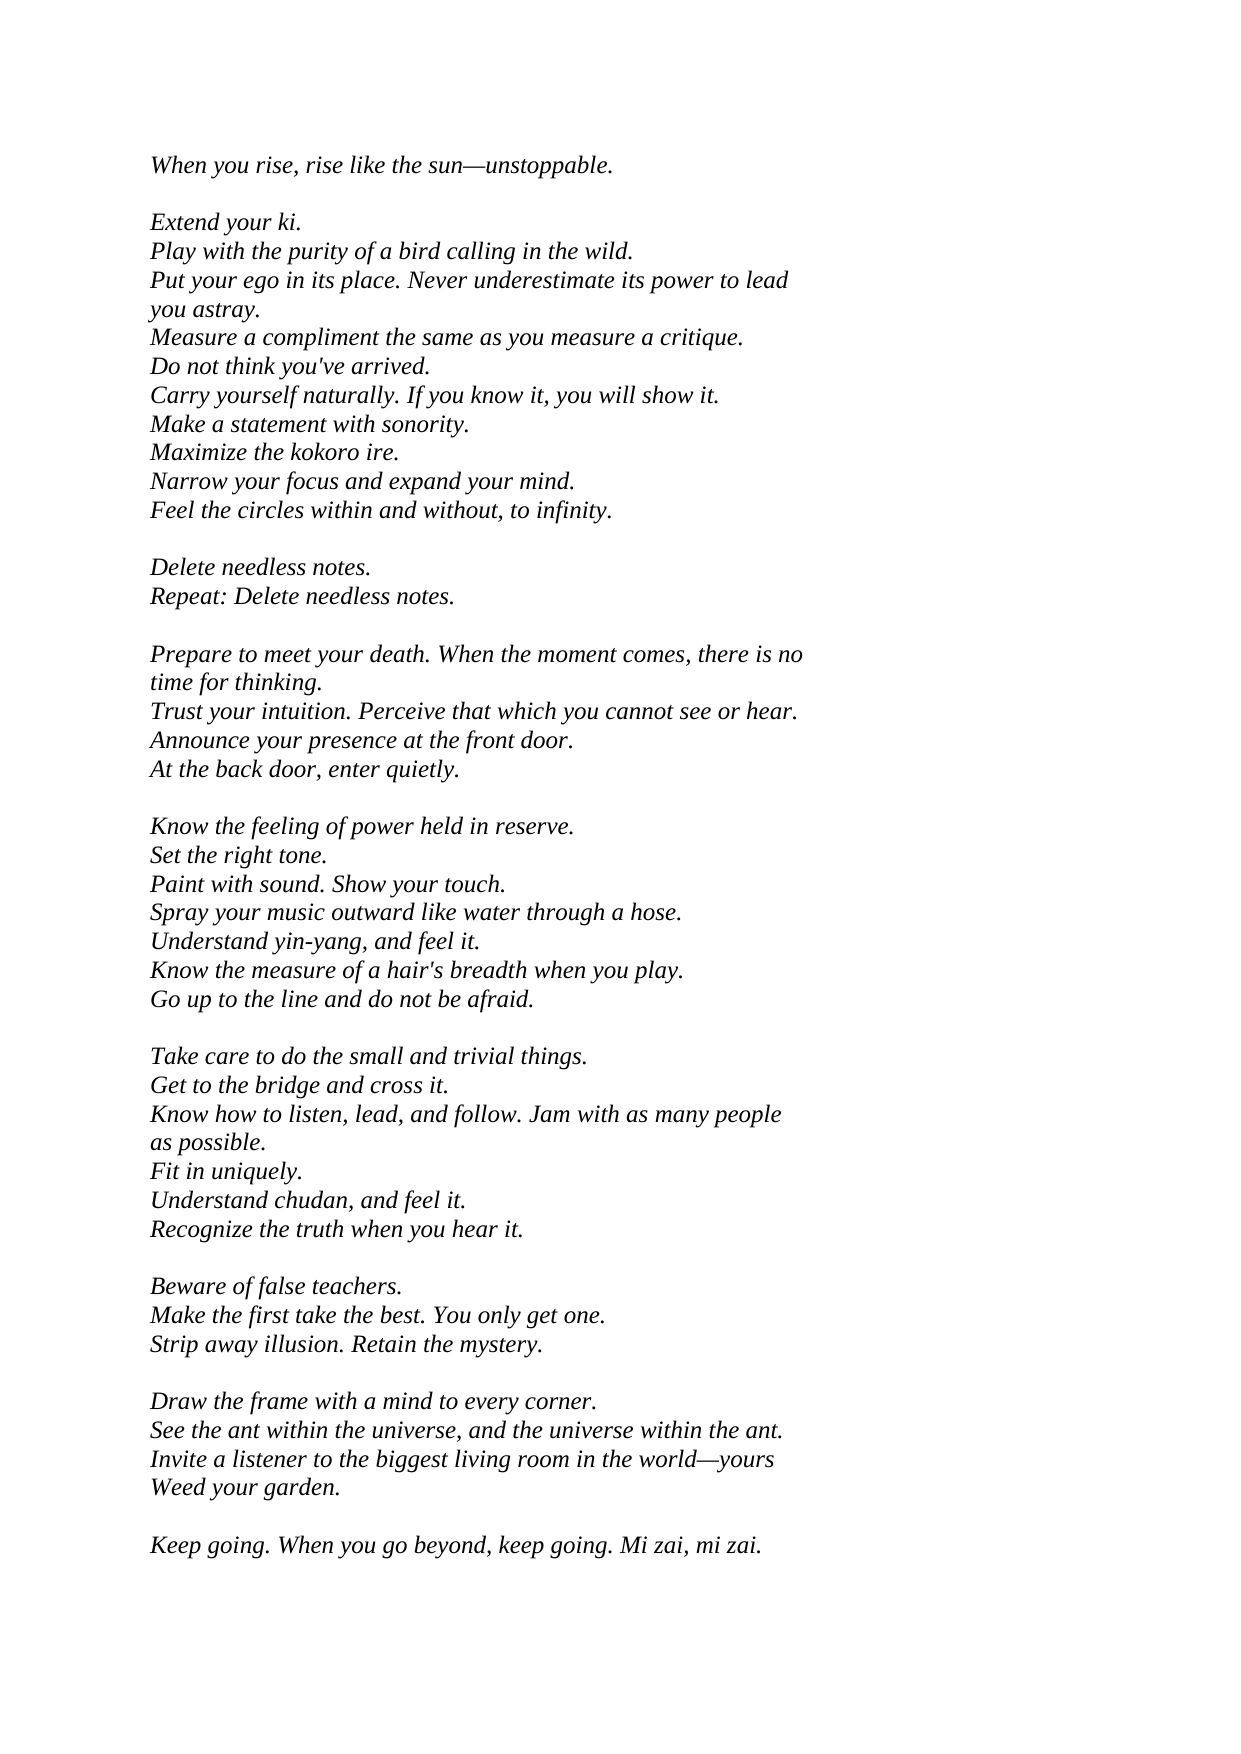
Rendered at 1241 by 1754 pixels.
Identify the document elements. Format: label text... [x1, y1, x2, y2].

text Announce your presence at the front door. [150, 725, 1090, 754]
text Recognize the truth when you hear it. [150, 1214, 1090, 1242]
text Narrow your focus and expand your mind. [150, 466, 1090, 495]
text Measure a compliment the same as you measure a critique. [150, 322, 1090, 351]
text Go up to the line and do not be afraid. [150, 984, 1090, 1012]
text Know the feeling of power held in reserve. [150, 811, 1090, 840]
text Carry yourself naturally. If you know it, you will show it. [150, 380, 1090, 409]
text Play with the purity of a bird calling in the wild. [150, 236, 1090, 265]
text See the ant within the universe, and the universe within the ant. [150, 1415, 1090, 1444]
text Fit in uniquely. [150, 1156, 1090, 1185]
text Beware of false teachers. [150, 1271, 1090, 1300]
text Trust your intuition. Perceive that which you cannot see or hear. [150, 696, 1090, 725]
text you astray. [150, 294, 1090, 322]
text Weed your garden. [150, 1472, 1090, 1501]
text Make a statement with sonority. [150, 409, 1090, 437]
text Understand yin-yang, and feel it. [150, 926, 1090, 955]
text Draw the frame with a mind to every corner. [150, 1386, 1090, 1415]
text Paint with sound. Show your touch. [150, 869, 1090, 897]
text Invite a listener to the biggest living room in the world—yours [150, 1444, 1090, 1472]
text Do not think you've arrived. [150, 351, 1090, 380]
text Strip away illusion. Retain the mystery. [150, 1329, 1090, 1357]
text Know how to listen, lead, and follow. Jam with as many people [150, 1099, 1090, 1127]
text Extend your ki. [150, 207, 1090, 236]
text Spray your music outward like water through a hose. [150, 897, 1090, 926]
text Maximize the kokoro ire. [150, 437, 1090, 466]
text Feel the circles within and without, to infinity. [150, 495, 1090, 524]
text Repeat: Delete needless notes. [150, 581, 1090, 610]
text Understand chudan, and feel it. [150, 1185, 1090, 1214]
text Keep going. When you go beyond, keep going. Mi zai, mi zai. [150, 1530, 1090, 1559]
text time for thinking. [150, 667, 1090, 696]
text Set the right tone. [150, 840, 1090, 869]
text When you rise, rise like the sun—unstoppable. [150, 150, 1090, 179]
text At the back door, enter quietly. [150, 754, 1090, 782]
text Delete needless notes. [150, 552, 1090, 581]
text Make the first take the best. You only get one. [150, 1300, 1090, 1329]
text Know the measure of a hair's breadth when you play. [150, 955, 1090, 984]
text Take care to do the small and trivial things. [150, 1041, 1090, 1070]
text Get to the bridge and cross it. [150, 1070, 1090, 1099]
text Prepare to meet your death. When the moment comes, there is no [150, 639, 1090, 667]
text as possible. [150, 1127, 1090, 1156]
text Put your ego in its place. Never underestimate its power to lead [150, 265, 1090, 294]
